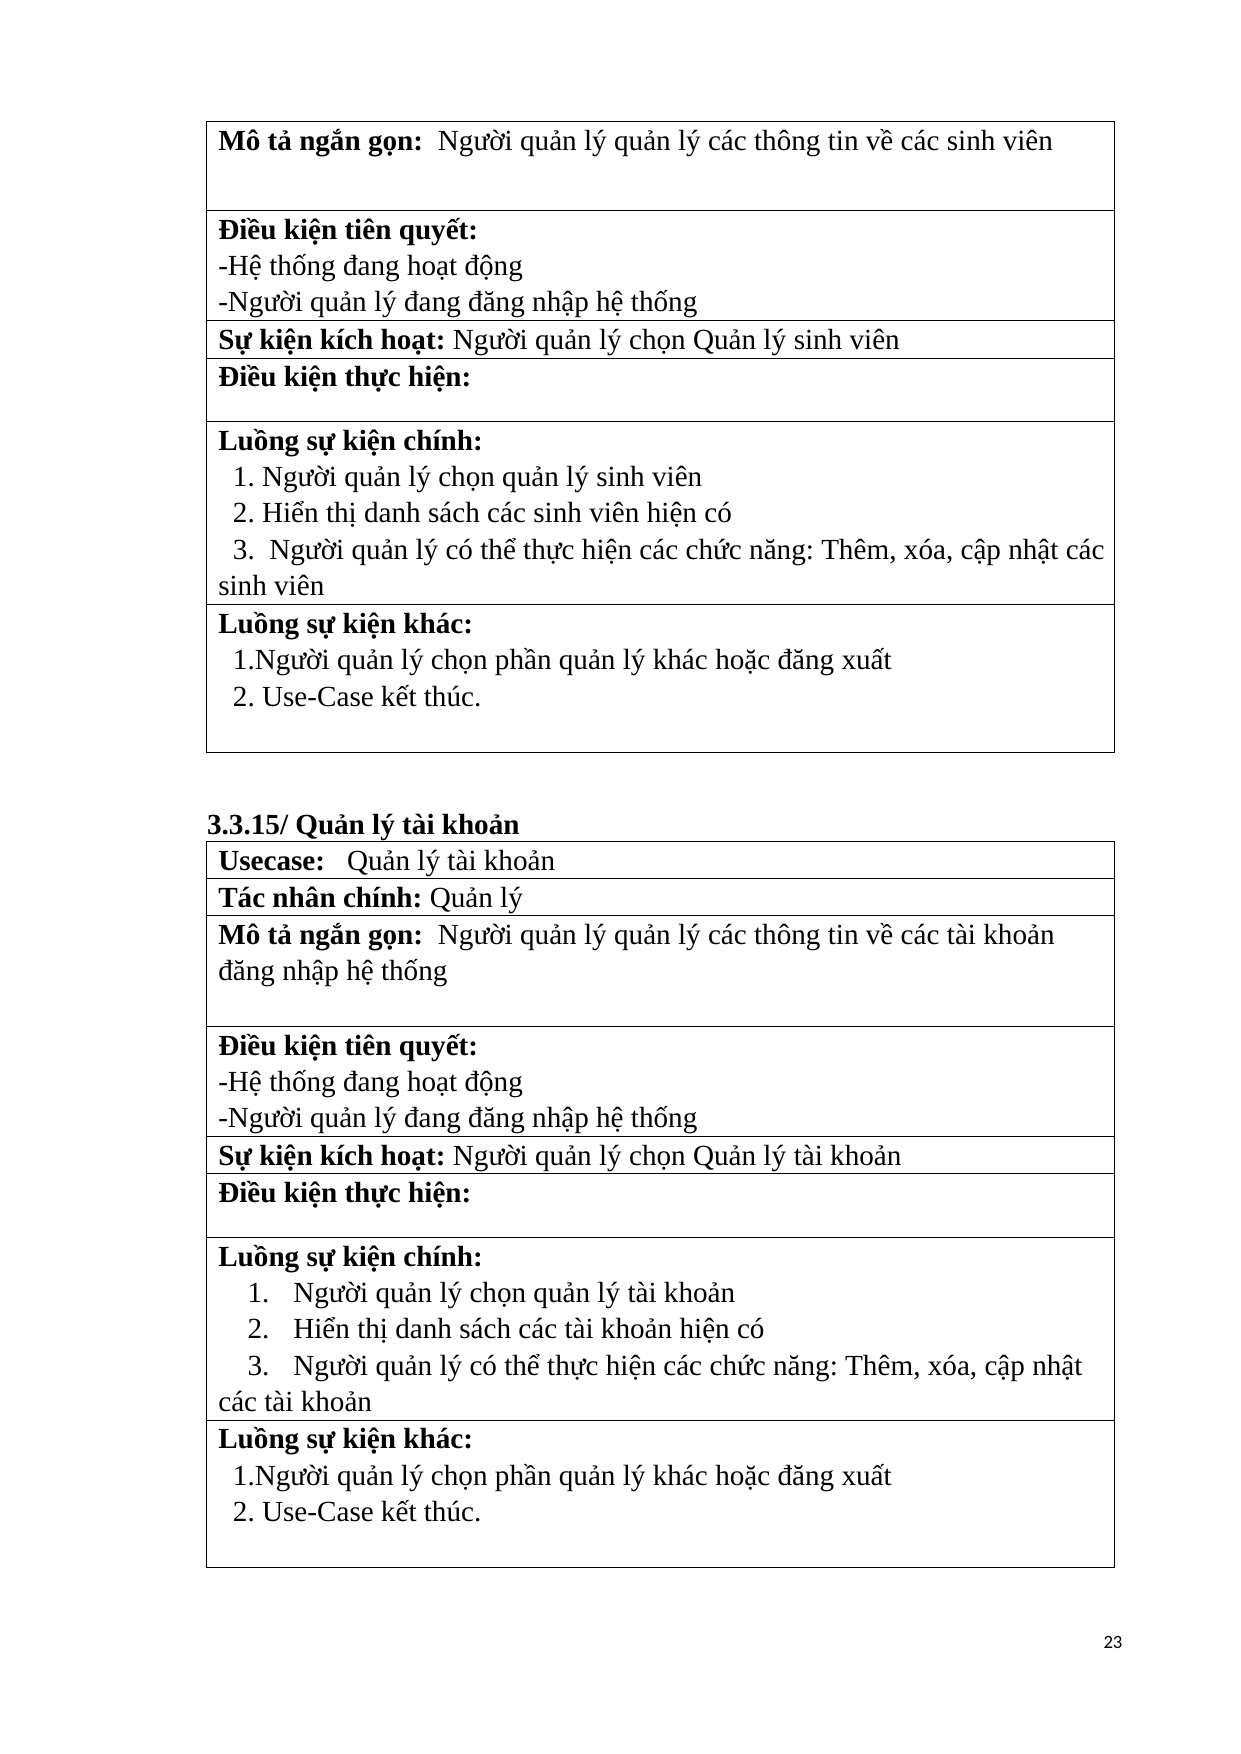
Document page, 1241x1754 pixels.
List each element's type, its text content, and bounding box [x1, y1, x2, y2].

table_cell Tác nhân chính: Quản lý [207, 879, 1114, 915]
table_cell Luồng sự kiện khác: 1.Người quản lý chọn phần quản lý khác hoặc đăng xuất 2. Use-Case kết thúc. [207, 605, 1114, 752]
table_cell Sự kiện kích hoạt: Người quản lý chọn Quản lý tài khoản [207, 1137, 1114, 1173]
table_cell Luồng sự kiện chính: Người quản lý chọn quản lý sinh viên Hiển thị danh sách các sinh viên hiện có Người quản lý có thể thực hiện các chức năng: Thêm, xóa, cập nhật các sinh viên [207, 422, 1114, 604]
table_cell Mô tả ngắn gọn: Người quản lý quản lý các thông tin về các sinh viên [207, 122, 1114, 210]
table_cell Điều kiện thực hiện: [207, 1174, 1114, 1237]
table_cell Luồng sự kiện khác: 1.Người quản lý chọn phần quản lý khác hoặc đăng xuất 2. Use-Case kết thúc. [207, 1421, 1114, 1567]
table_cell Mô tả ngắn gọn: Người quản lý quản lý các thông tin về các tài khoản đăng nhập hệ thống [207, 916, 1114, 1026]
table_cell Sự kiện kích hoạt: Người quản lý chọn Quản lý sinh viên [207, 321, 1114, 358]
table_cell Luồng sự kiện chính: Người quản lý chọn quản lý tài khoản Hiển thị danh sách các tài khoản hiện có Người quản lý có thể thực hiện các chức năng: Thêm, xóa, cập nhật các tài khoản [207, 1238, 1114, 1419]
subtitle 3.3.15/ Quản lý tài khoản [207, 807, 1122, 841]
table_header Usecase: Quản lý tài khoản [207, 842, 1114, 878]
table_cell Điều kiện tiên quyết: -Hệ thống đang hoạt động -Người quản lý đang đăng nhập hệ thống [207, 1027, 1114, 1136]
table_cell Điều kiện thực hiện: [207, 359, 1114, 421]
table_cell Điều kiện tiên quyết: -Hệ thống đang hoạt động -Người quản lý đang đăng nhập hệ thống [207, 211, 1114, 320]
